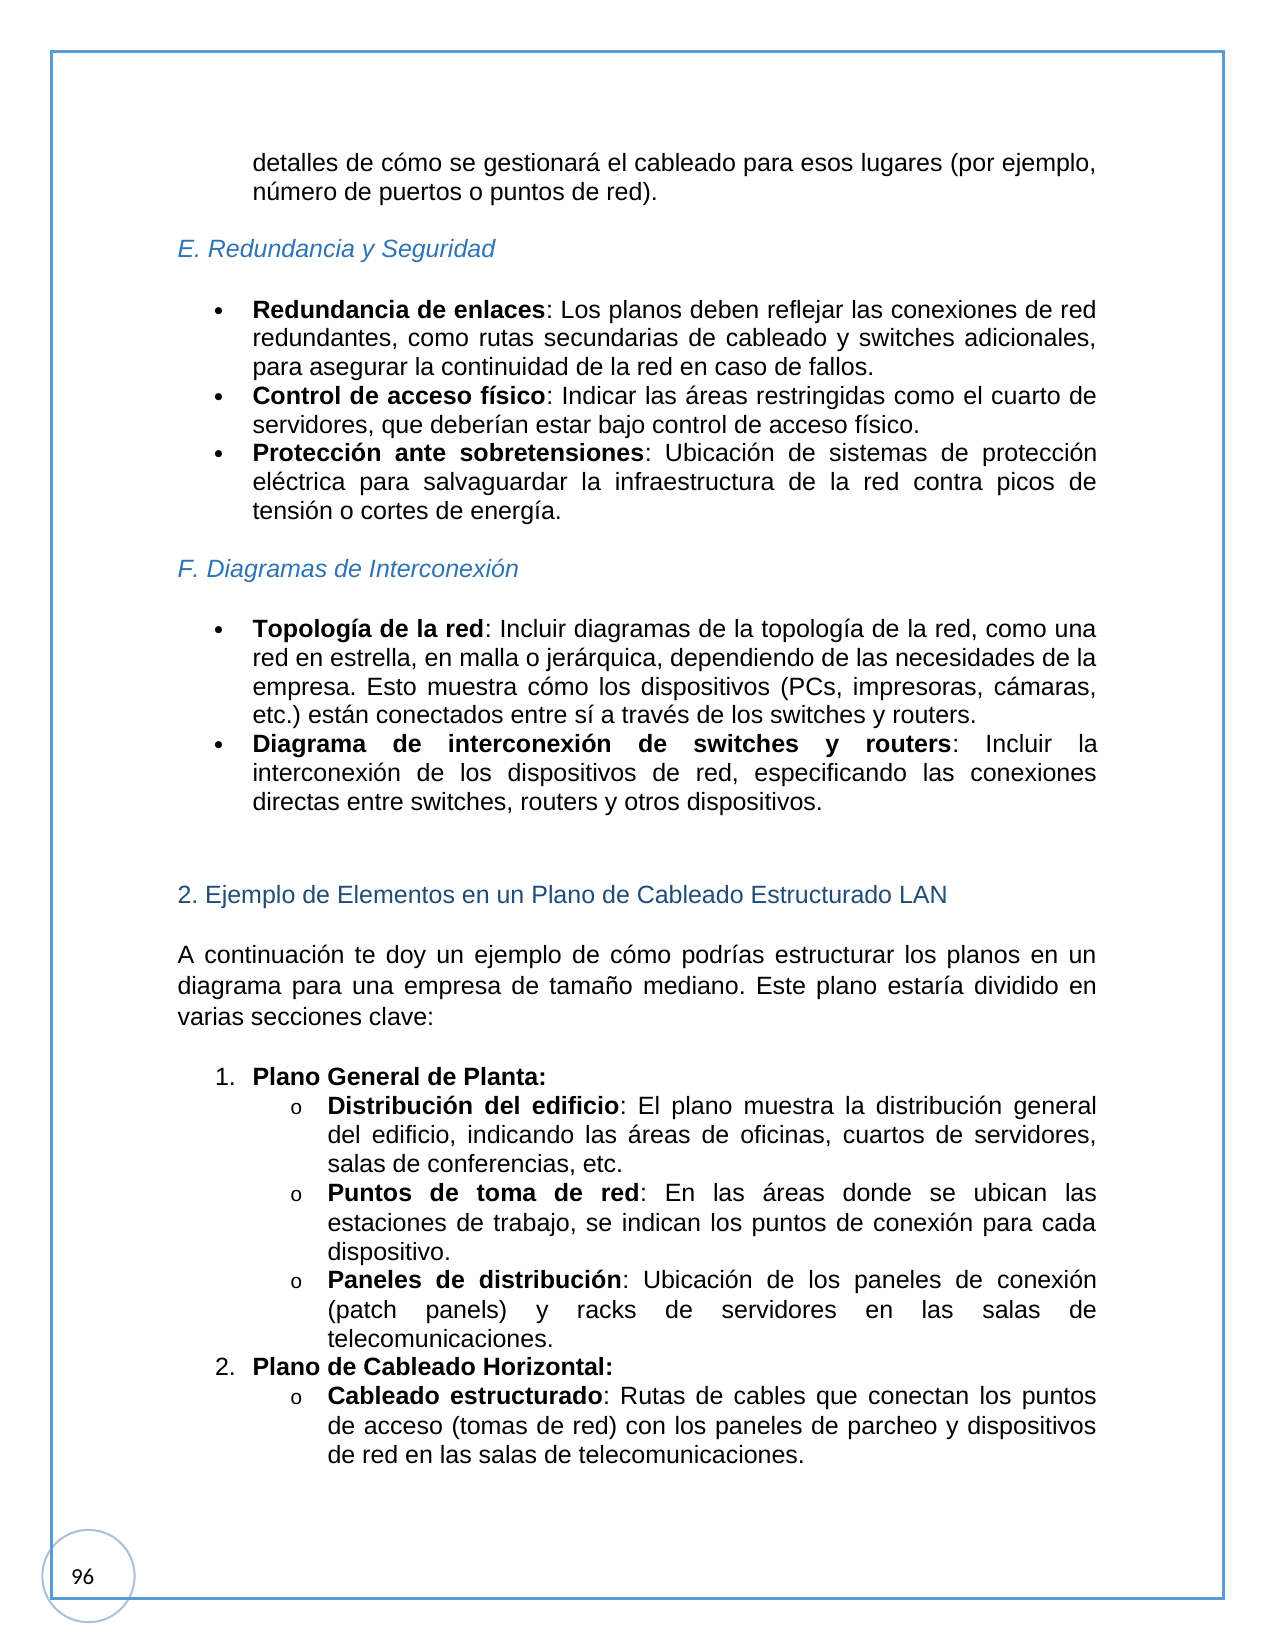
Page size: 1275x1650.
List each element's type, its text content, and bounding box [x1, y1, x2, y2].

subtitle E. Redundancia y Seguridad [177, 234, 1098, 263]
list Puntos de toma de red: En las áreas donde se ubican las estaciones de trabajo, se indican los puntos de conexión para cada dispositivo. [290, 1178, 1098, 1265]
list Distribución del edificio: El plano muestra la distribución general del edificio, indicando las áreas de oficinas, cuartos de servidores, salas de conferencias, etc. [290, 1091, 1098, 1178]
list Plano General de Planta: [215, 1062, 1098, 1091]
list Topología de la red: Incluir diagramas de la topología de la red, como una red en estrella, en malla o jerárquica, dependiendo de las necesidades de la empresa. Esto muestra cómo los dispositivos (PCs, impresoras, cámaras, etc.) están conectados entre sí a través de los switches y routers. [215, 614, 1098, 729]
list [215, 148, 1098, 205]
list Diagrama de interconexión de switches y routers: Incluir la interconexión de los dispositivos de red, especificando las conexiones directas entre switches, routers y otros dispositivos. [215, 729, 1098, 815]
list Protección ante sobretensiones: Ubicación de sistemas de protección eléctrica para salvaguardar la infraestructura de la red contra picos de tensión o cortes de energía. [215, 438, 1098, 524]
list Paneles de distribución: Ubicación de los paneles de conexión (patch panels) y racks de servidores en las salas de telecomunicaciones. [290, 1265, 1098, 1352]
list Control de acceso físico: Indicar las áreas restringidas como el cuarto de servidores, que deberían estar bajo control de acceso físico. [215, 381, 1098, 438]
list Cableado estructurado: Rutas de cables que conectan los puntos de acceso (tomas de red) con los paneles de parcheo y dispositivos de red en las salas de telecomunicaciones. [290, 1381, 1098, 1468]
subtitle F. Diagramas de Interconexión [177, 554, 1098, 582]
list Redundancia de enlaces: Los planos deben reflejar las conexiones de red redundantes, como rutas secundarias de cableado y switches adicionales, para asegurar la continuidad de la red en caso de fallos. [215, 294, 1098, 381]
list Plano de Cableado Horizontal: [215, 1352, 1098, 1381]
subtitle 2. Ejemplo de Elementos en un Plano de Cableado Estructurado LAN [177, 879, 1098, 908]
text A continuación te doy un ejemplo de cómo podrías estructurar los planos en un diagrama para una empresa de tamaño mediano. Este plano estaría dividido en varias secciones clave: [177, 940, 1098, 1031]
